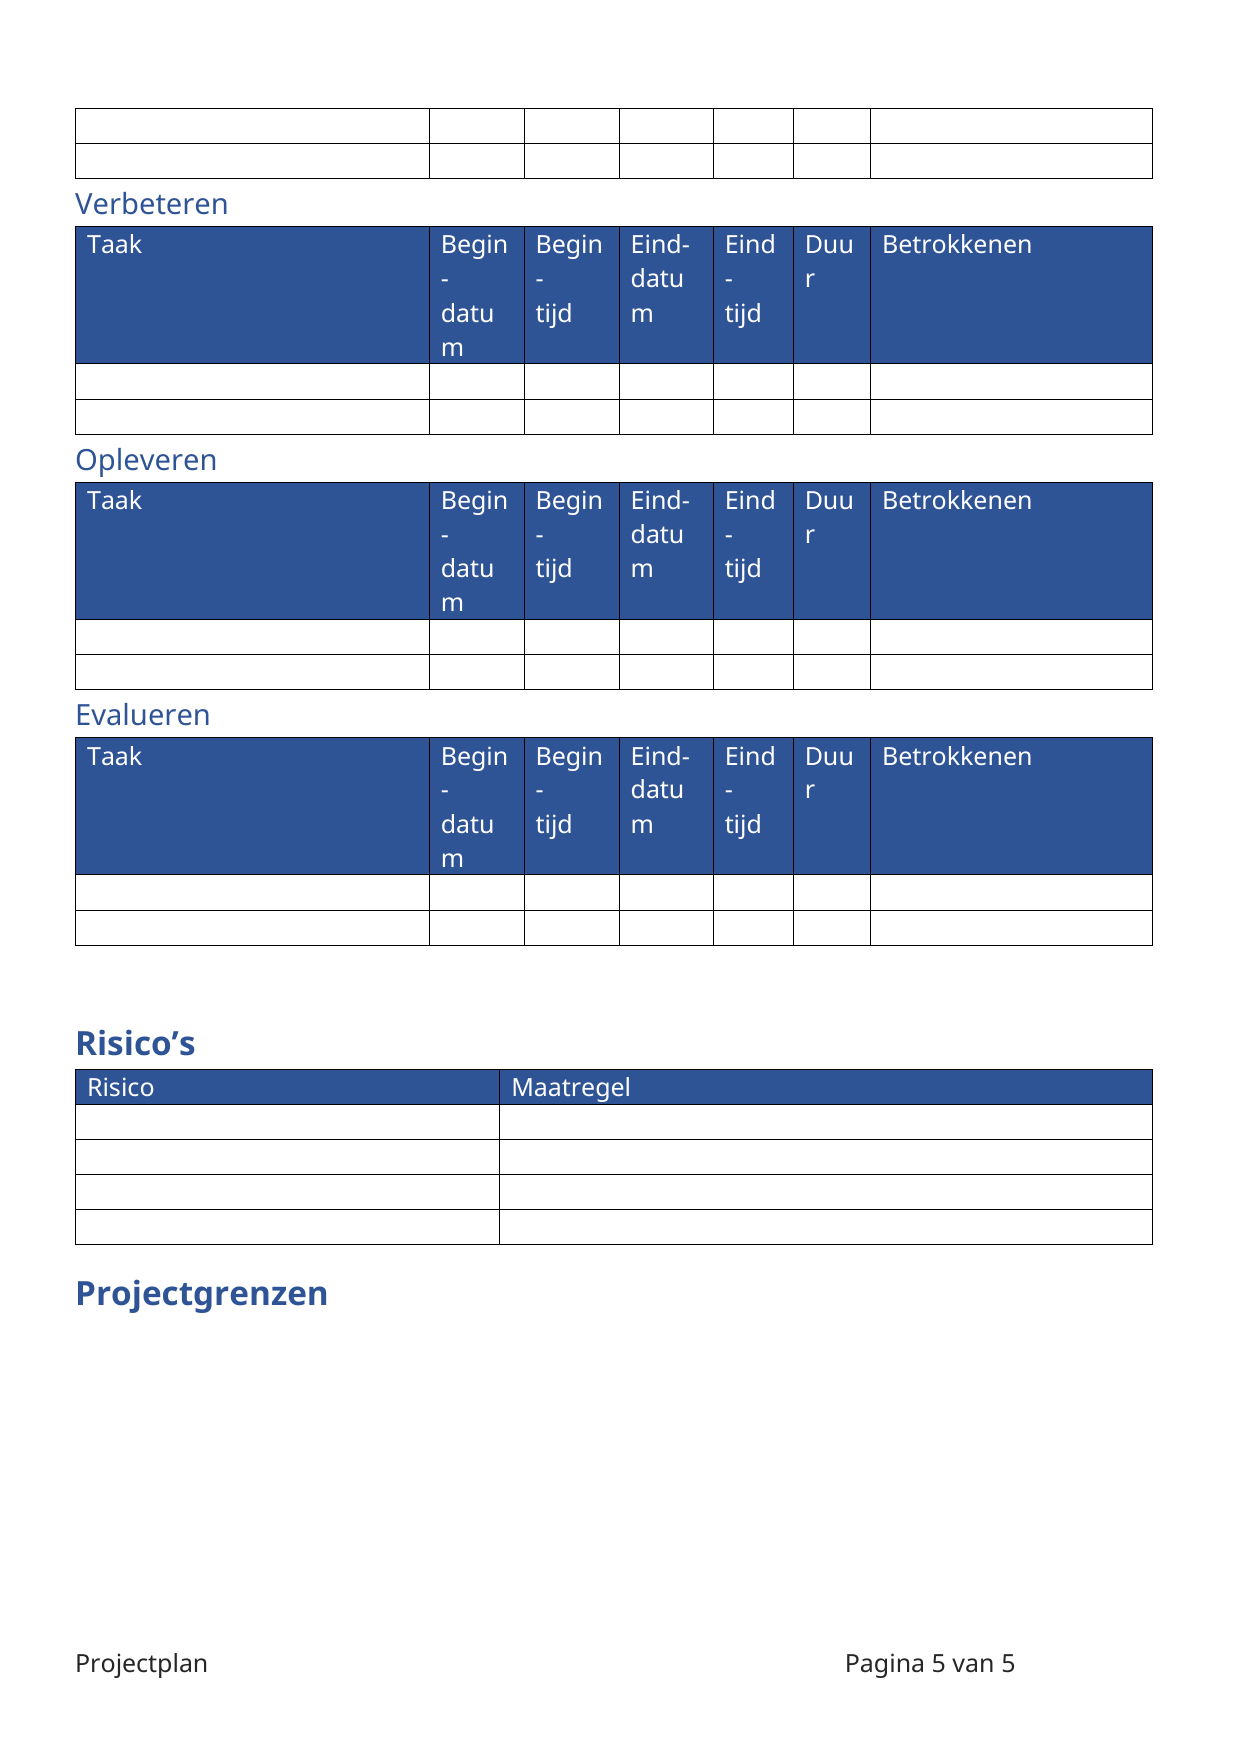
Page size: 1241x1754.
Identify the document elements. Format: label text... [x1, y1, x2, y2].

table_cell [714, 875, 793, 909]
table_cell [525, 911, 619, 944]
table_cell [500, 1210, 1152, 1244]
table_header Eind- datum [620, 738, 713, 874]
table_cell [714, 144, 793, 178]
table_cell [714, 364, 793, 398]
table_cell [871, 109, 1152, 143]
table_cell [714, 400, 793, 433]
table_cell [76, 1140, 499, 1174]
table_cell [430, 364, 524, 398]
table_cell [525, 109, 619, 143]
table_cell [794, 109, 870, 143]
table_header Betrokkenen [871, 227, 1152, 363]
table_cell [500, 1175, 1152, 1209]
table_cell [430, 875, 524, 909]
table_header Begin- tijd [525, 227, 619, 363]
table_cell [76, 144, 429, 178]
table_cell [76, 364, 429, 398]
table_header Taak [76, 227, 429, 363]
table_header Taak [76, 738, 429, 874]
table_cell [525, 144, 619, 178]
table_cell [794, 875, 870, 909]
table_cell [430, 911, 524, 944]
table_cell [620, 400, 713, 433]
table_cell [430, 144, 524, 178]
table_cell [620, 655, 713, 689]
table_cell [76, 400, 429, 433]
table_cell [871, 655, 1152, 689]
table_cell [525, 620, 619, 654]
table_cell [76, 655, 429, 689]
table_header Betrokkenen [871, 738, 1152, 874]
table_header Betrokkenen [871, 483, 1152, 619]
table_header Begin- tijd [525, 738, 619, 874]
table_header Begin- datum [430, 483, 524, 619]
table_cell [871, 400, 1152, 433]
table_cell [794, 655, 870, 689]
table_cell [620, 364, 713, 398]
text Projectgrenzen [75, 1270, 1165, 1316]
table_cell [871, 620, 1152, 654]
table_cell [794, 911, 870, 944]
table_header Risico [76, 1070, 499, 1104]
table_header Eind- tijd [714, 483, 793, 619]
table_cell [714, 655, 793, 689]
table_cell [620, 875, 713, 909]
table_cell [794, 400, 870, 433]
table_cell [500, 1140, 1152, 1174]
table_cell [430, 655, 524, 689]
table_cell [525, 655, 619, 689]
table_cell [871, 144, 1152, 178]
text Evalueren [75, 694, 1165, 734]
table_cell [871, 875, 1152, 909]
table_cell [620, 109, 713, 143]
table_header Duur [794, 483, 870, 619]
table_cell [76, 1175, 499, 1209]
text Risico’s [75, 1019, 1165, 1065]
table_cell [430, 109, 524, 143]
table_cell [620, 620, 713, 654]
table_header Duur [794, 738, 870, 874]
table_cell [620, 144, 713, 178]
table_header Eind- tijd [714, 227, 793, 363]
table_cell [76, 911, 429, 944]
table_cell [871, 364, 1152, 398]
table_header Duur [794, 227, 870, 363]
table_cell [525, 364, 619, 398]
table_cell [430, 400, 524, 433]
table_cell [714, 109, 793, 143]
table_header Eind- tijd [714, 738, 793, 874]
table_cell [76, 875, 429, 909]
text Opleveren [75, 439, 1165, 478]
table_cell [525, 400, 619, 433]
table_header Taak [76, 483, 429, 619]
table_header Begin- tijd [525, 483, 619, 619]
table_cell [714, 911, 793, 944]
table_cell [76, 1105, 499, 1139]
table_cell [794, 364, 870, 398]
table_header Maatregel [500, 1070, 1152, 1104]
table_header Eind- datum [620, 227, 713, 363]
table_cell [620, 911, 713, 944]
table_header Eind- datum [620, 483, 713, 619]
text Verbeteren [75, 183, 1165, 223]
table_cell [525, 875, 619, 909]
table_cell [76, 620, 429, 654]
table_cell [76, 109, 429, 143]
table_header Begin- datum [430, 738, 524, 874]
table_cell [430, 620, 524, 654]
table_cell [76, 1210, 499, 1244]
table_cell [794, 620, 870, 654]
table_cell [500, 1105, 1152, 1139]
table_cell [794, 144, 870, 178]
table_cell [871, 911, 1152, 944]
table_header Begin- datum [430, 227, 524, 363]
table_cell [714, 620, 793, 654]
